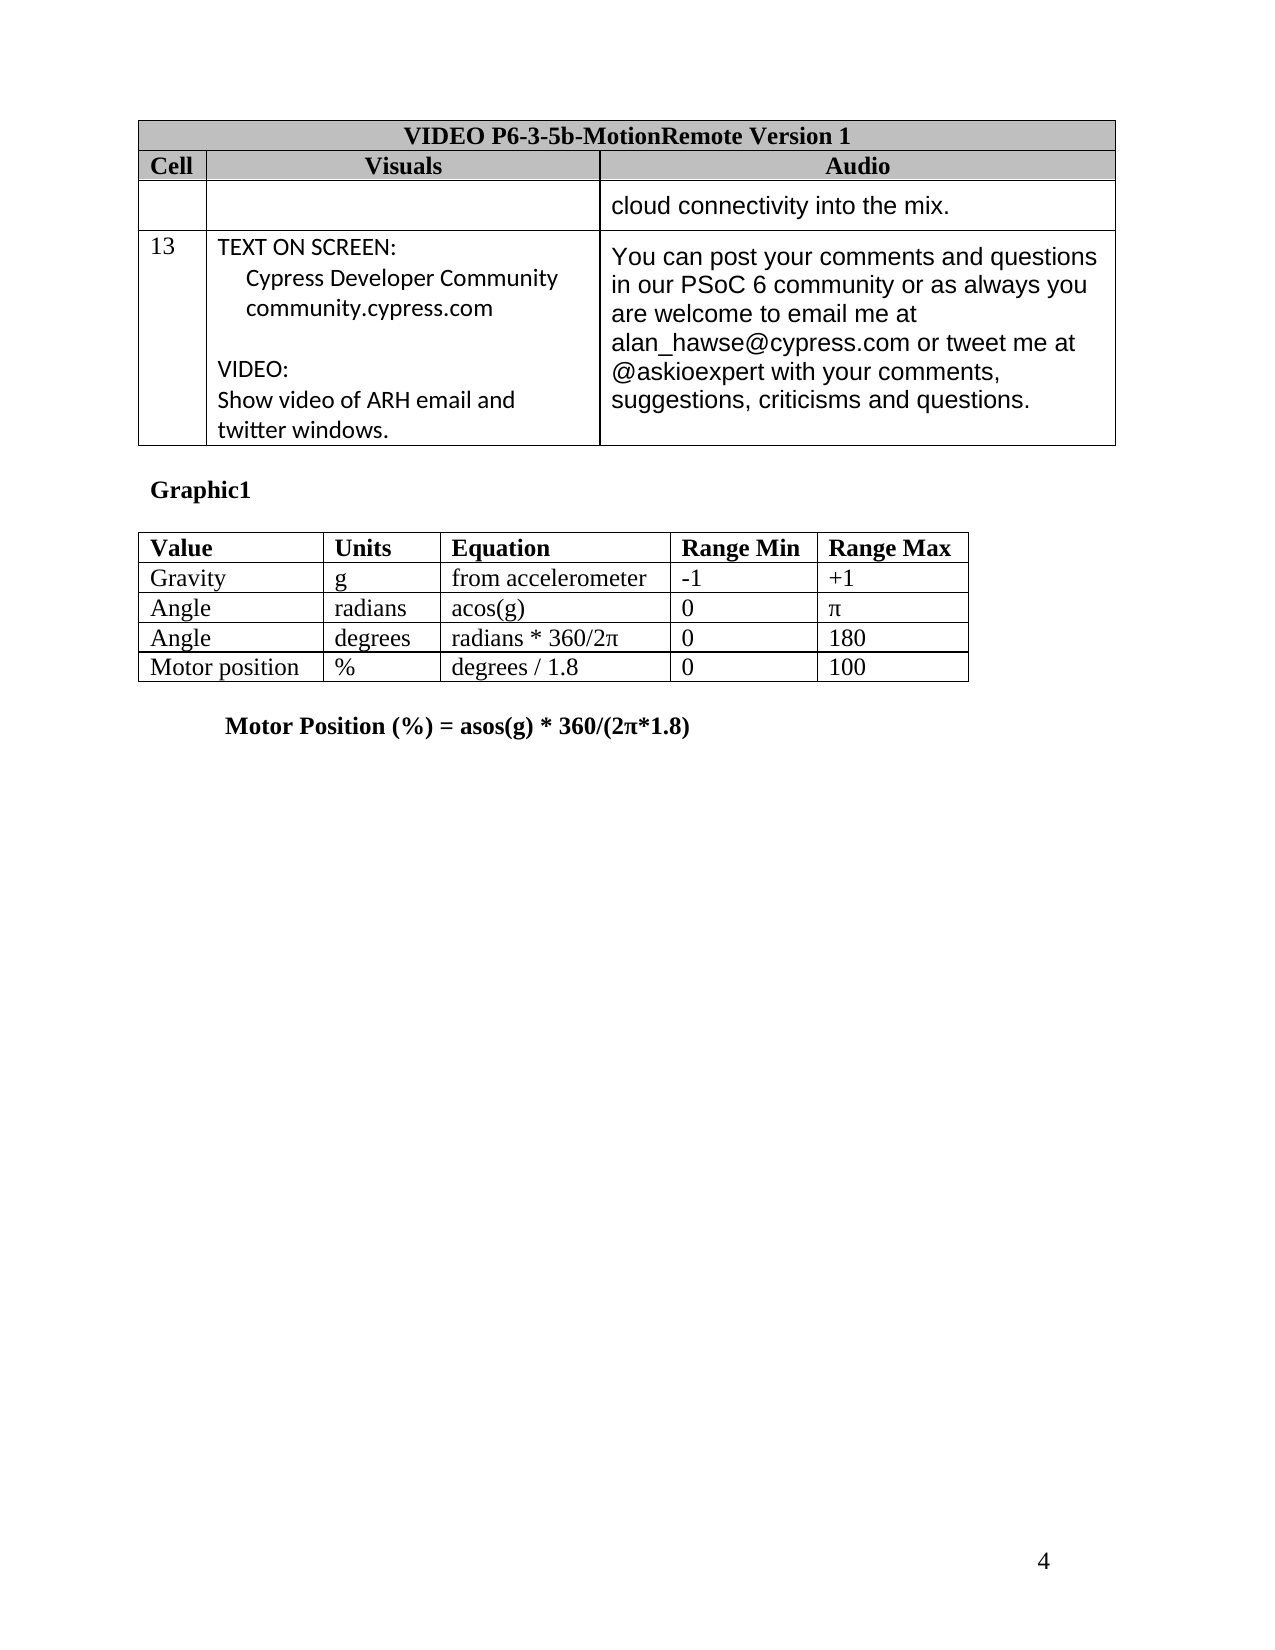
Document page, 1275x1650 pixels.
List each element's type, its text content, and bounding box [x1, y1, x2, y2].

table_cell [207, 181, 599, 230]
table_cell You can post your comments and questions in our PSoC 6 community or as always you are welcome to email me at alan_hawse@cypress.com or tweet me at @askioexpert with your comments, suggestions, criticisms and questions. [601, 231, 1115, 445]
table_cell 0 [671, 593, 817, 622]
table_cell Audio [601, 151, 1115, 179]
table_cell g [324, 563, 440, 592]
table_cell TEXT ON SCREEN: Cypress Developer Community community.cypress.com VIDEO: Show video of ARH email and twitter windows. [207, 231, 599, 445]
table_cell 12 [139, 181, 206, 230]
table_cell 100 [818, 653, 968, 681]
table_cell Angle [139, 593, 323, 622]
table_header VIDEO P6-3-5b-MotionRemote Version 1 [139, 121, 1115, 150]
table_cell -1 [671, 563, 817, 592]
table_cell acos(g) [441, 593, 670, 622]
table_header Equation [441, 533, 670, 562]
table_cell Gravity [139, 563, 323, 592]
table_cell Visuals [207, 151, 599, 179]
table_cell +1 [818, 563, 968, 592]
table_cell % [324, 653, 440, 681]
table_header Range Max [818, 533, 968, 562]
table_cell from accelerometer [441, 563, 670, 592]
table_cell Angle [139, 623, 323, 651]
table_cell radians [324, 593, 440, 622]
table_cell 0 [671, 653, 817, 681]
table_cell 13 [139, 231, 206, 445]
table_cell 0 [671, 623, 817, 651]
table_cell π [818, 593, 968, 622]
text Graphic1 [150, 475, 1125, 503]
table_cell degrees / 1.8 [441, 653, 670, 681]
table_cell Motor position [139, 653, 323, 681]
table_cell 180 [818, 623, 968, 651]
table_header Range Min [671, 533, 817, 562]
table_cell Cell [139, 151, 206, 179]
table_cell degrees [324, 623, 440, 651]
text Motor Position (%) = asos(g) * 360/(2π*1.8) [150, 711, 1125, 740]
table_cell radians * 360/2π [441, 623, 670, 651]
table_header Units [324, 533, 440, 562]
table_header Value [139, 533, 323, 562]
